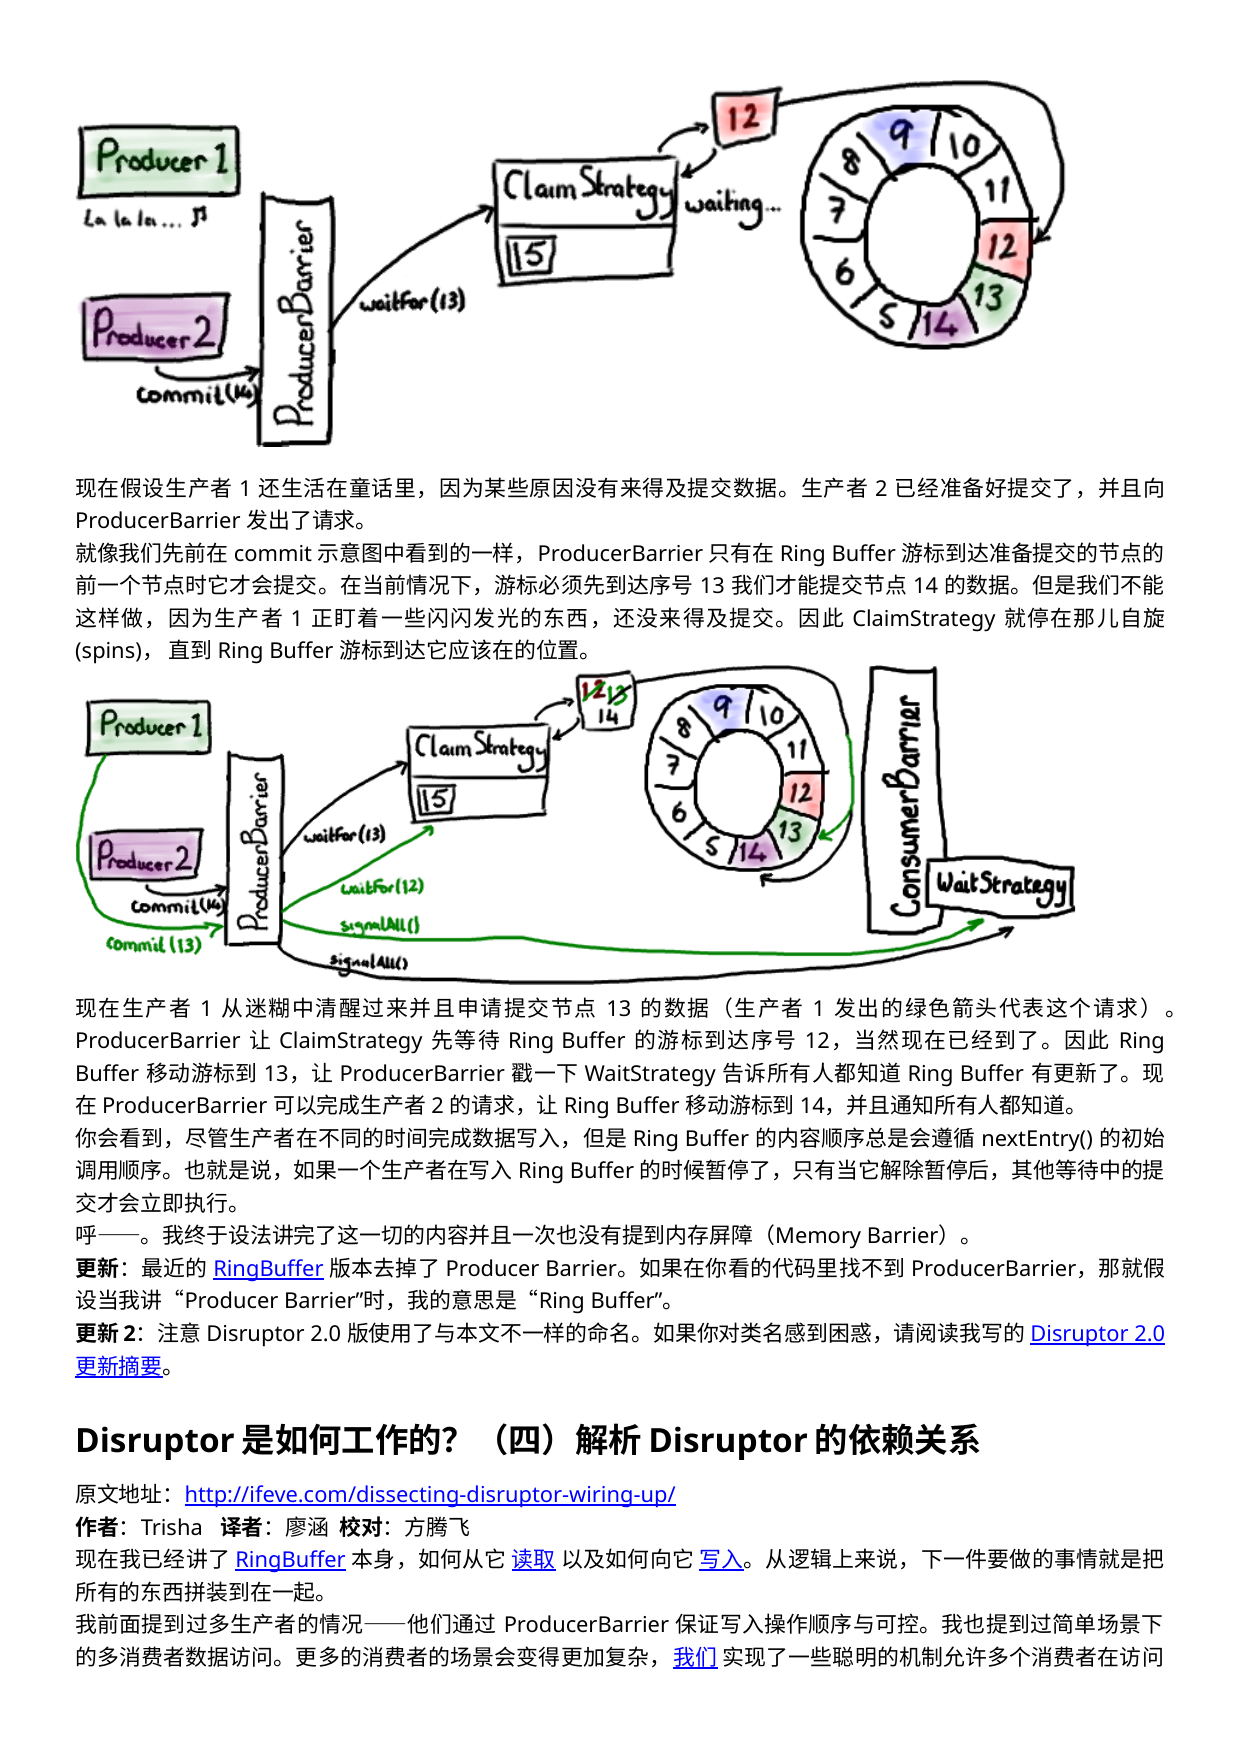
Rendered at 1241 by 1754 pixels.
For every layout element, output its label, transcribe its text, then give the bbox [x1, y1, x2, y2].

text 呼——。我终于设法讲完了这一切的内容并且一次也没有提到内存屏障（Memory Barrier）。 [75, 1218, 1165, 1251]
picture [75, 665, 1075, 985]
text 现在我已经讲了 RingBuffer​ 本身，如何从它 读取​ 以及如何向它 写入​。从逻辑上来说，下一件要做的事情就是把所有的东西拼装到在一起。 [75, 1542, 1165, 1607]
text 现在假设生产者 1 还生活在童话里，因为某些原因没有来得及提交数据。生产者 2 已经准备好提交了，并且向 ProducerBarrier 发出了请求。 [75, 471, 1165, 536]
title Disruptor是如何工作的？（四）解析Disruptor的依赖关系 [75, 1406, 1165, 1471]
text 你会看到，尽管生产者在不同的时间完成数据写入，但是 Ring Buffer 的内容顺序总是会遵循 nextEntry() 的初始调用顺序。也就是说，如果一个生产者在写入 Ring Buffer 的时候暂停了，只有当它解除暂停后，其他等待中的提交才会立即执行。 [75, 1121, 1165, 1218]
text 现在生产者 1 从迷糊中清醒过来并且申请提交节点 13 的数据（生产者 1 发出的绿色箭头代表这个请求）。ProducerBarrier 让 ClaimStrategy 先等待 Ring Buffer 的游标到达序号 12，当然现在已经到了。因此 Ring Buffer 移动游标到 13，让 ProducerBarrier 戳一下 WaitStrategy 告诉所有人都知道 Ring Buffer 有更新了。现在 ProducerBarrier 可以完成生产者 2 的请求，让 Ring Buffer 移动游标到 14，并且通知所有人都知道。 [75, 991, 1165, 1121]
text 作者：Trisha 译者：廖涵 校对：方腾飞 [75, 1509, 1165, 1542]
text 更新2：注意 Disruptor 2.0 版使用了与本文不一样的命名。如果你对类名感到困惑，请阅读我写的Disruptor 2.0更新摘要​。 [75, 1316, 1165, 1381]
text 更新：最近的 RingBuffer​ 版本去掉了 Producer Barrier。如果在你看的代码里找不到 ProducerBarrier，那就假设当我讲“Producer Barrier”时，我的意思是“Ring Buffer”。 [75, 1251, 1165, 1316]
text 原文地址：http://ifeve.com/dissecting-disruptor-wiring-up/ [75, 1477, 1165, 1509]
text 就像我们先前在 commit 示意图中看到的一样，ProducerBarrier 只有在 Ring Buffer 游标到达准备提交的节点的前一个节点时它才会提交。在当前情况下，游标必须先到达序号 13 我们才能提交节点 14 的数据。但是我们不能这样做，因为生产者 1 正盯着一些闪闪发光的东西，还没来得及提交。因此 ClaimStrategy 就停在那儿自旋 (spins)， 直到 Ring Buffer 游标到达它应该在的位置。 [75, 536, 1165, 666]
picture [75, 80, 1066, 447]
